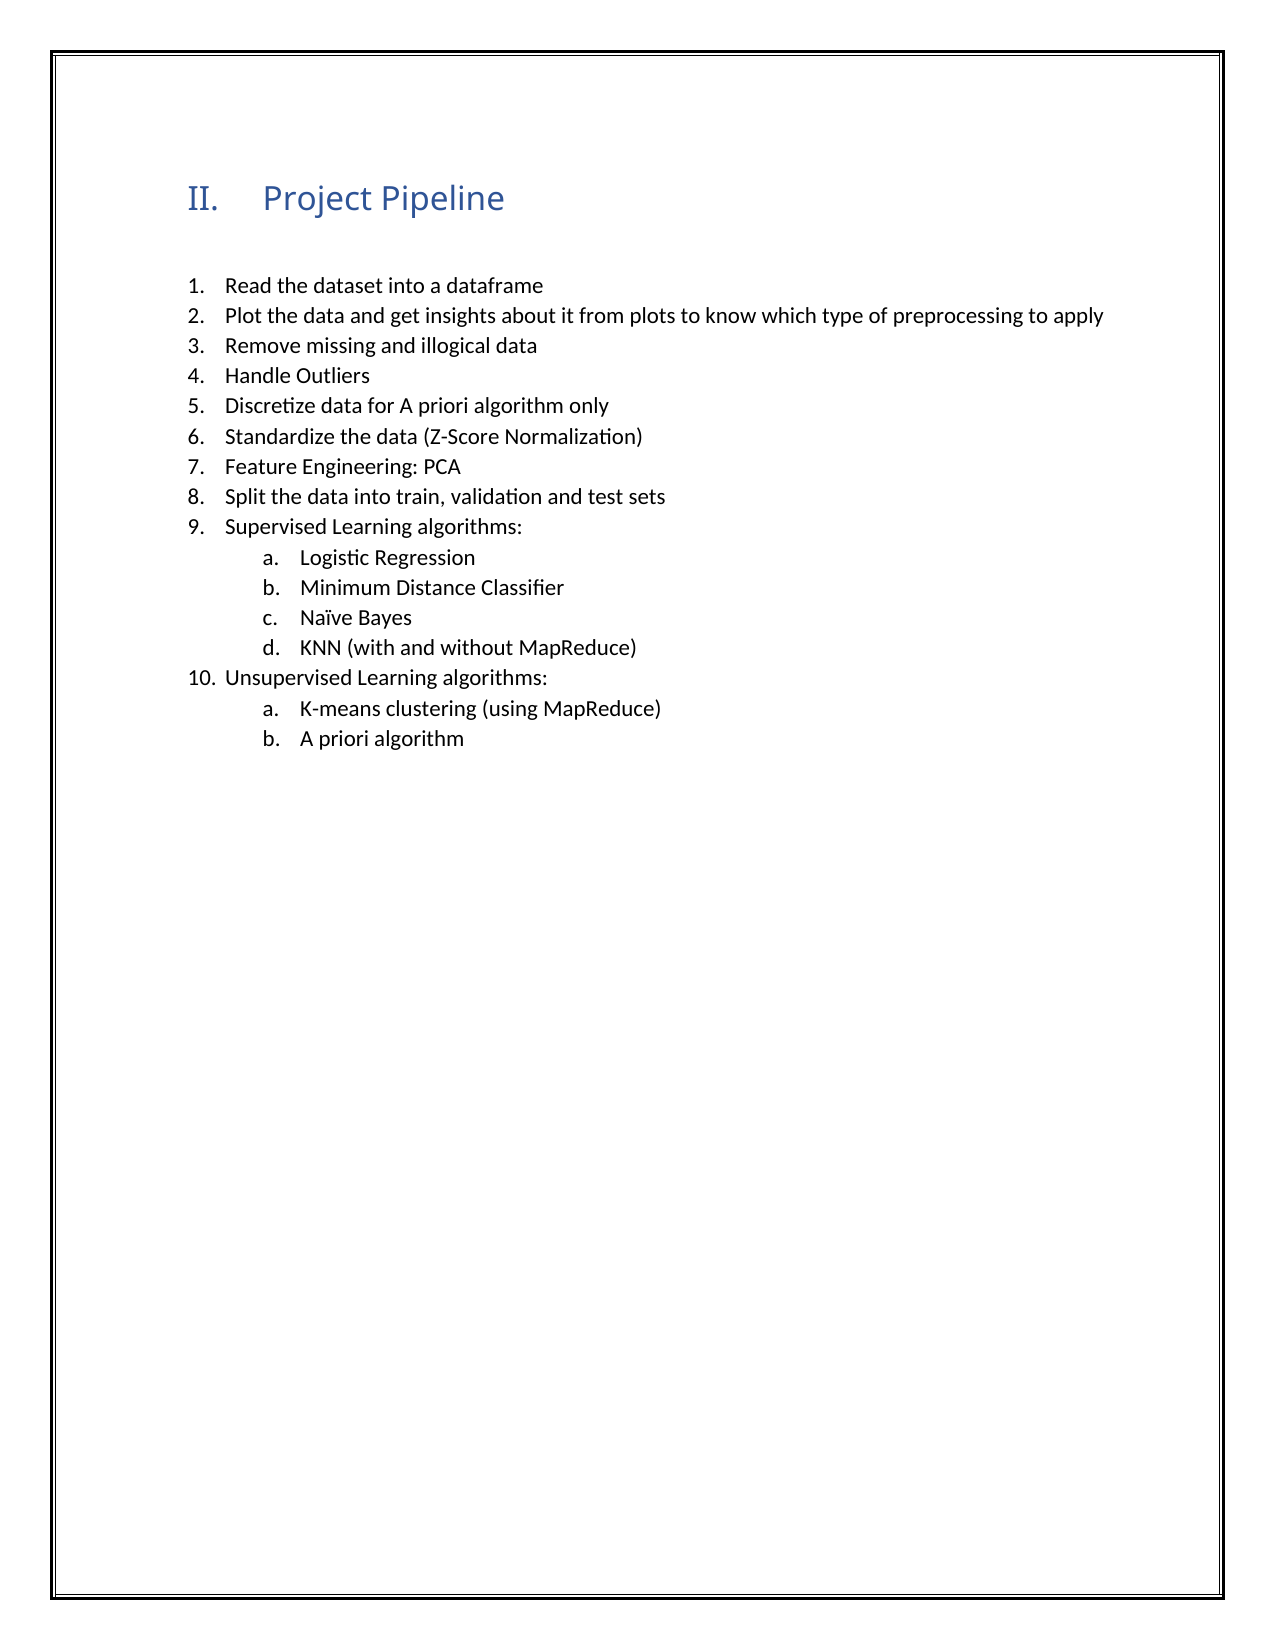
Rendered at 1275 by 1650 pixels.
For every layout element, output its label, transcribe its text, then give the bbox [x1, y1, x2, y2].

list Unsupervised Learning algorithms: [187, 663, 1125, 692]
list Standardize the data (Z-Score Normalization) [187, 422, 1125, 450]
list Split the data into train, validation and test sets [187, 482, 1125, 510]
list Read the dataset into a dataframe [187, 271, 1125, 299]
list Plot the data and get insights about it from plots to know which type of preprocessing to apply [187, 301, 1125, 329]
list Handle Outliers [187, 361, 1125, 389]
subtitle Project Pipeline [187, 175, 1125, 220]
list Feature Engineering: PCA [187, 452, 1125, 480]
list Naïve Bayes [262, 603, 1125, 631]
list Discretize data for A priori algorithm only [187, 392, 1125, 420]
list A priori algorithm [262, 724, 1125, 752]
list K-means clustering (using MapReduce) [262, 694, 1125, 722]
list Minimum Distance Classifier [262, 573, 1125, 601]
list Logistic Regression [262, 543, 1125, 571]
list Remove missing and illogical data [187, 331, 1125, 359]
list KNN (with and without MapReduce) [262, 633, 1125, 661]
list Supervised Learning algorithms: [187, 512, 1125, 541]
